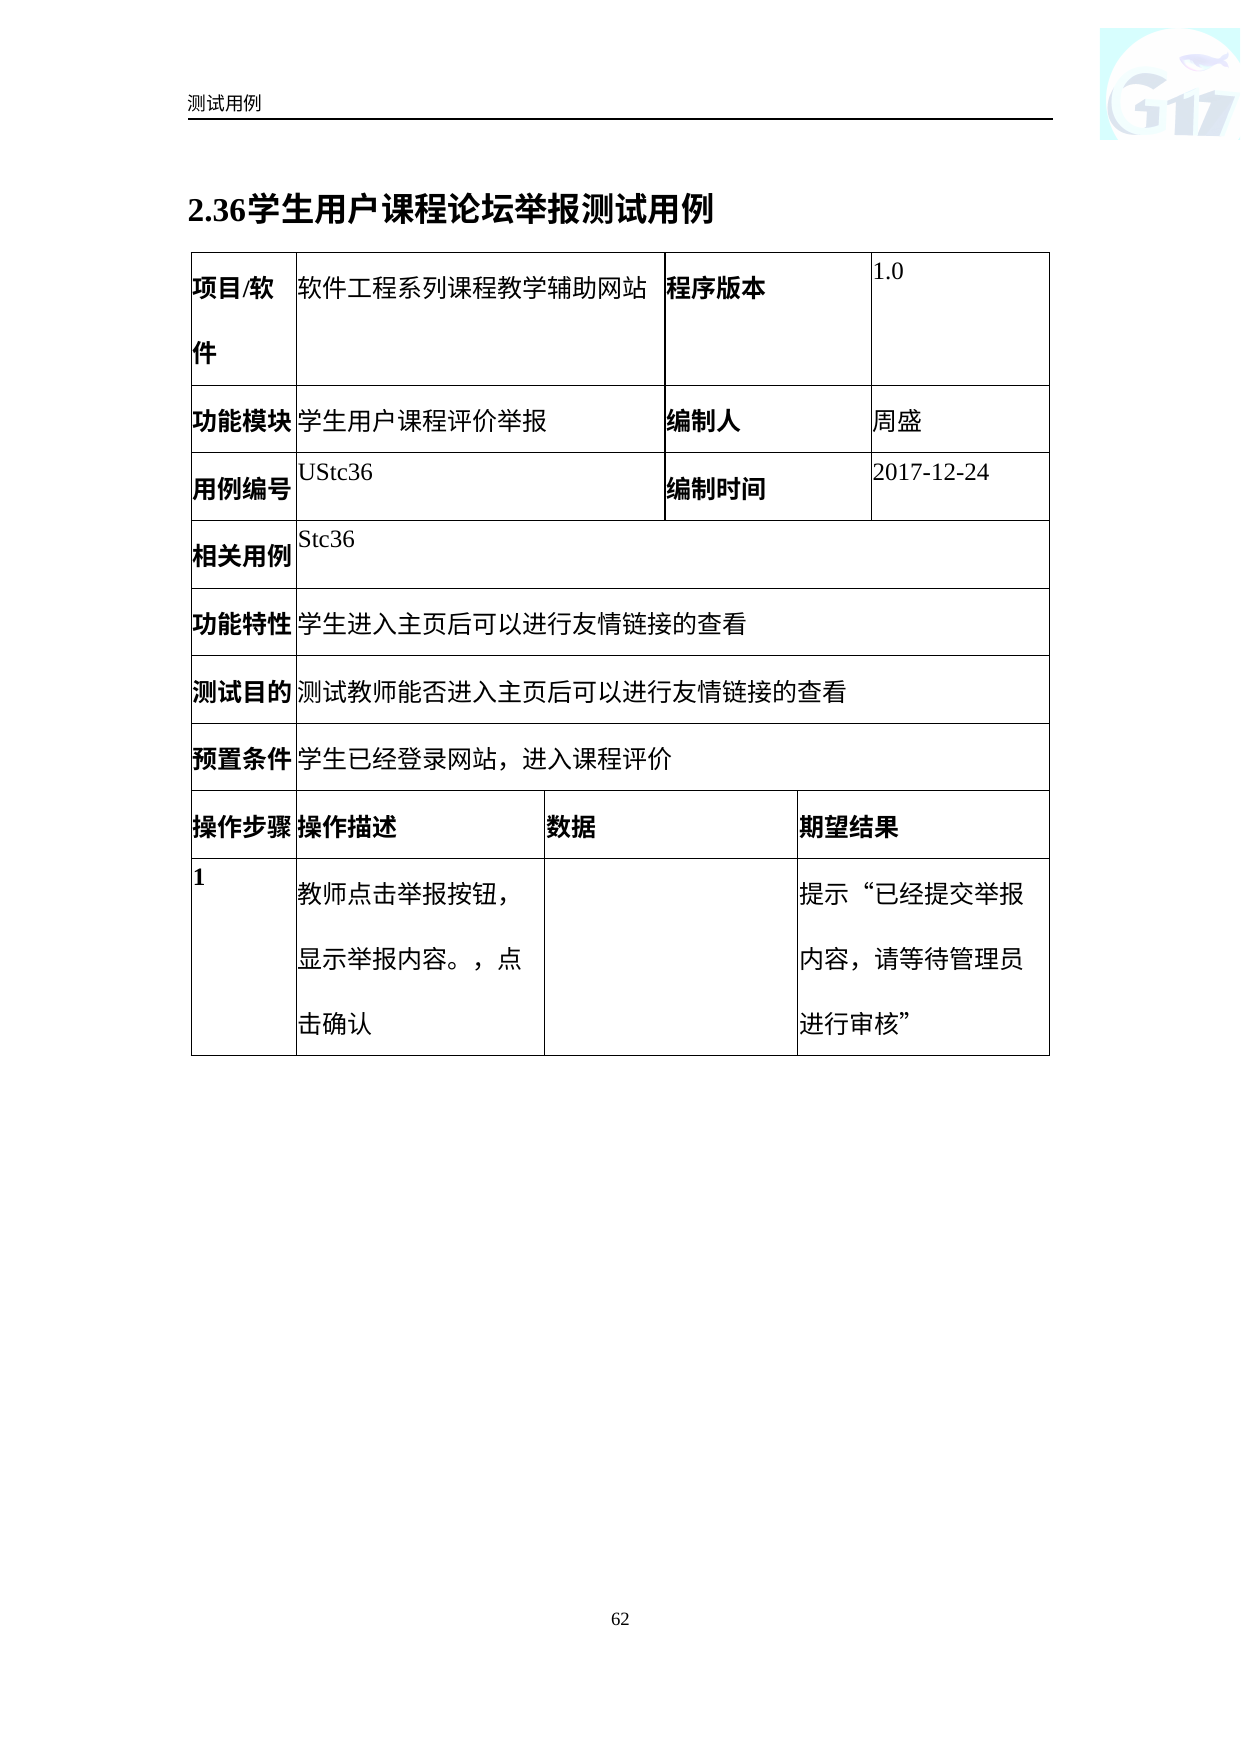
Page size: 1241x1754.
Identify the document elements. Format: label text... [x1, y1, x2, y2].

subtitle 学生用户课程论坛举报测试用例 [187, 174, 1053, 239]
table_cell 提示“已经提交举报内容，请等待管理员进行审核” [798, 859, 1049, 1055]
table_cell 编制人 [666, 386, 871, 452]
table_cell 预置条件 [192, 724, 296, 790]
table_cell 用例编号 [192, 453, 296, 520]
table_cell 1 [192, 859, 296, 1055]
table_header 程序版本 [666, 253, 871, 384]
table_cell UStc36 [297, 453, 664, 520]
table_cell 测试教师能否进入主页后可以进行友情链接的查看 [297, 656, 1049, 723]
table_cell 测试目的 [192, 656, 296, 723]
table_cell 2017-12-24 [872, 453, 1049, 520]
table_cell 编制时间 [666, 453, 871, 520]
table_cell 教师点击举报按钮，显示举报内容。，点击确认 [297, 859, 544, 1055]
table_cell 操作步骤 [192, 791, 296, 858]
table_cell [545, 859, 797, 1055]
table_cell 周盛 [872, 386, 1049, 452]
table_cell 学生已经登录网站，进入课程评价 [297, 724, 1049, 790]
table_cell 数据 [545, 791, 797, 858]
table_cell 学生用户课程评价举报 [297, 386, 664, 452]
table_cell 相关用例 [192, 521, 296, 587]
table_cell Stc36 [297, 521, 1049, 587]
table_cell 期望结果 [798, 791, 1049, 858]
table_cell 操作描述 [297, 791, 544, 858]
table_header 项目/软件 [192, 253, 296, 384]
table_header 1.0 [872, 253, 1049, 384]
table_cell 功能模块 [192, 386, 296, 452]
table_header 软件工程系列课程教学辅助网站 [297, 253, 664, 384]
table_cell 学生进入主页后可以进行友情链接的查看 [297, 589, 1049, 655]
table_cell 功能特性 [192, 589, 296, 655]
